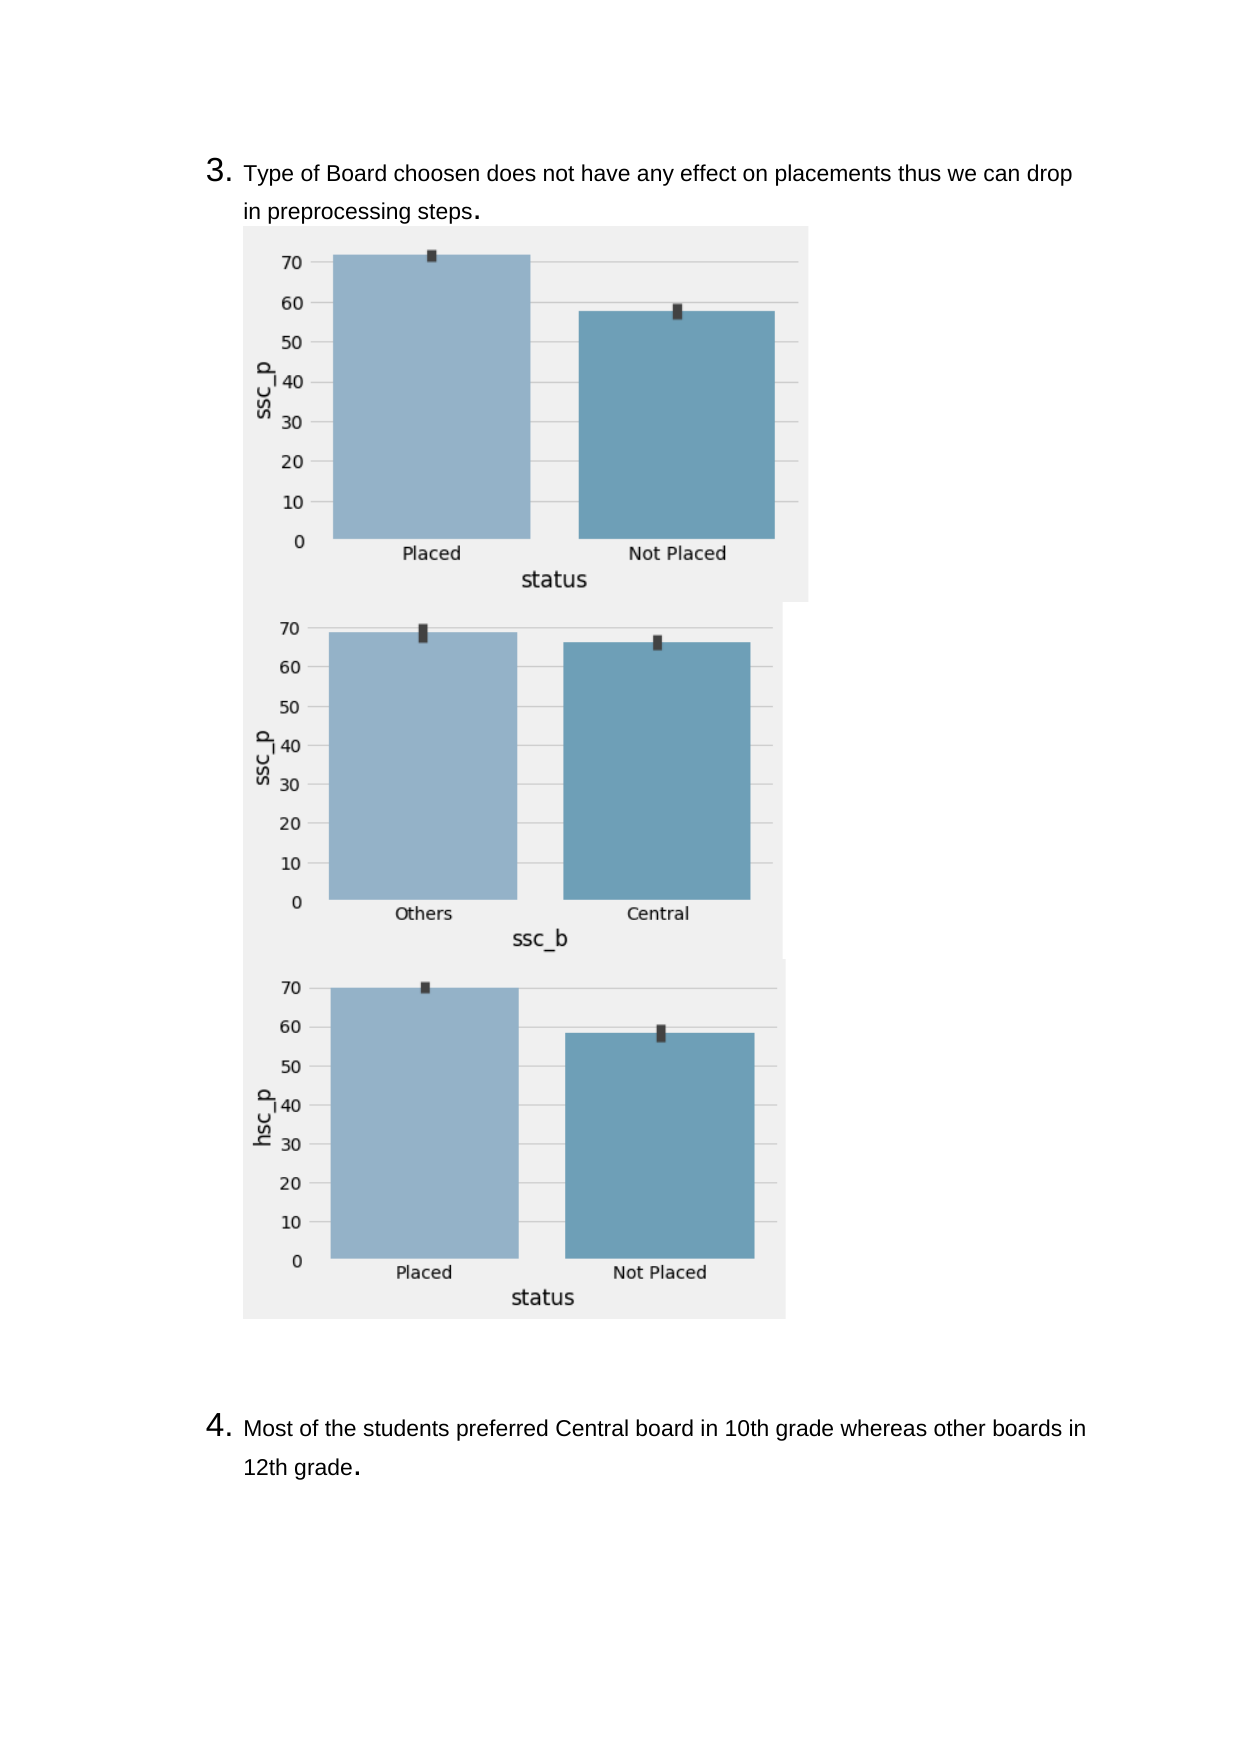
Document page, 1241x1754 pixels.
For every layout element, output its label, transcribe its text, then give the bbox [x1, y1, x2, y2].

list Most of the students preferred Central board in 10th grade whereas other boards in 12th grade. [206, 1405, 1090, 1482]
list Type of Board choosen does not have any effect on placements thus we can drop in preprocessing steps. [206, 150, 1090, 227]
picture [243, 226, 809, 1319]
